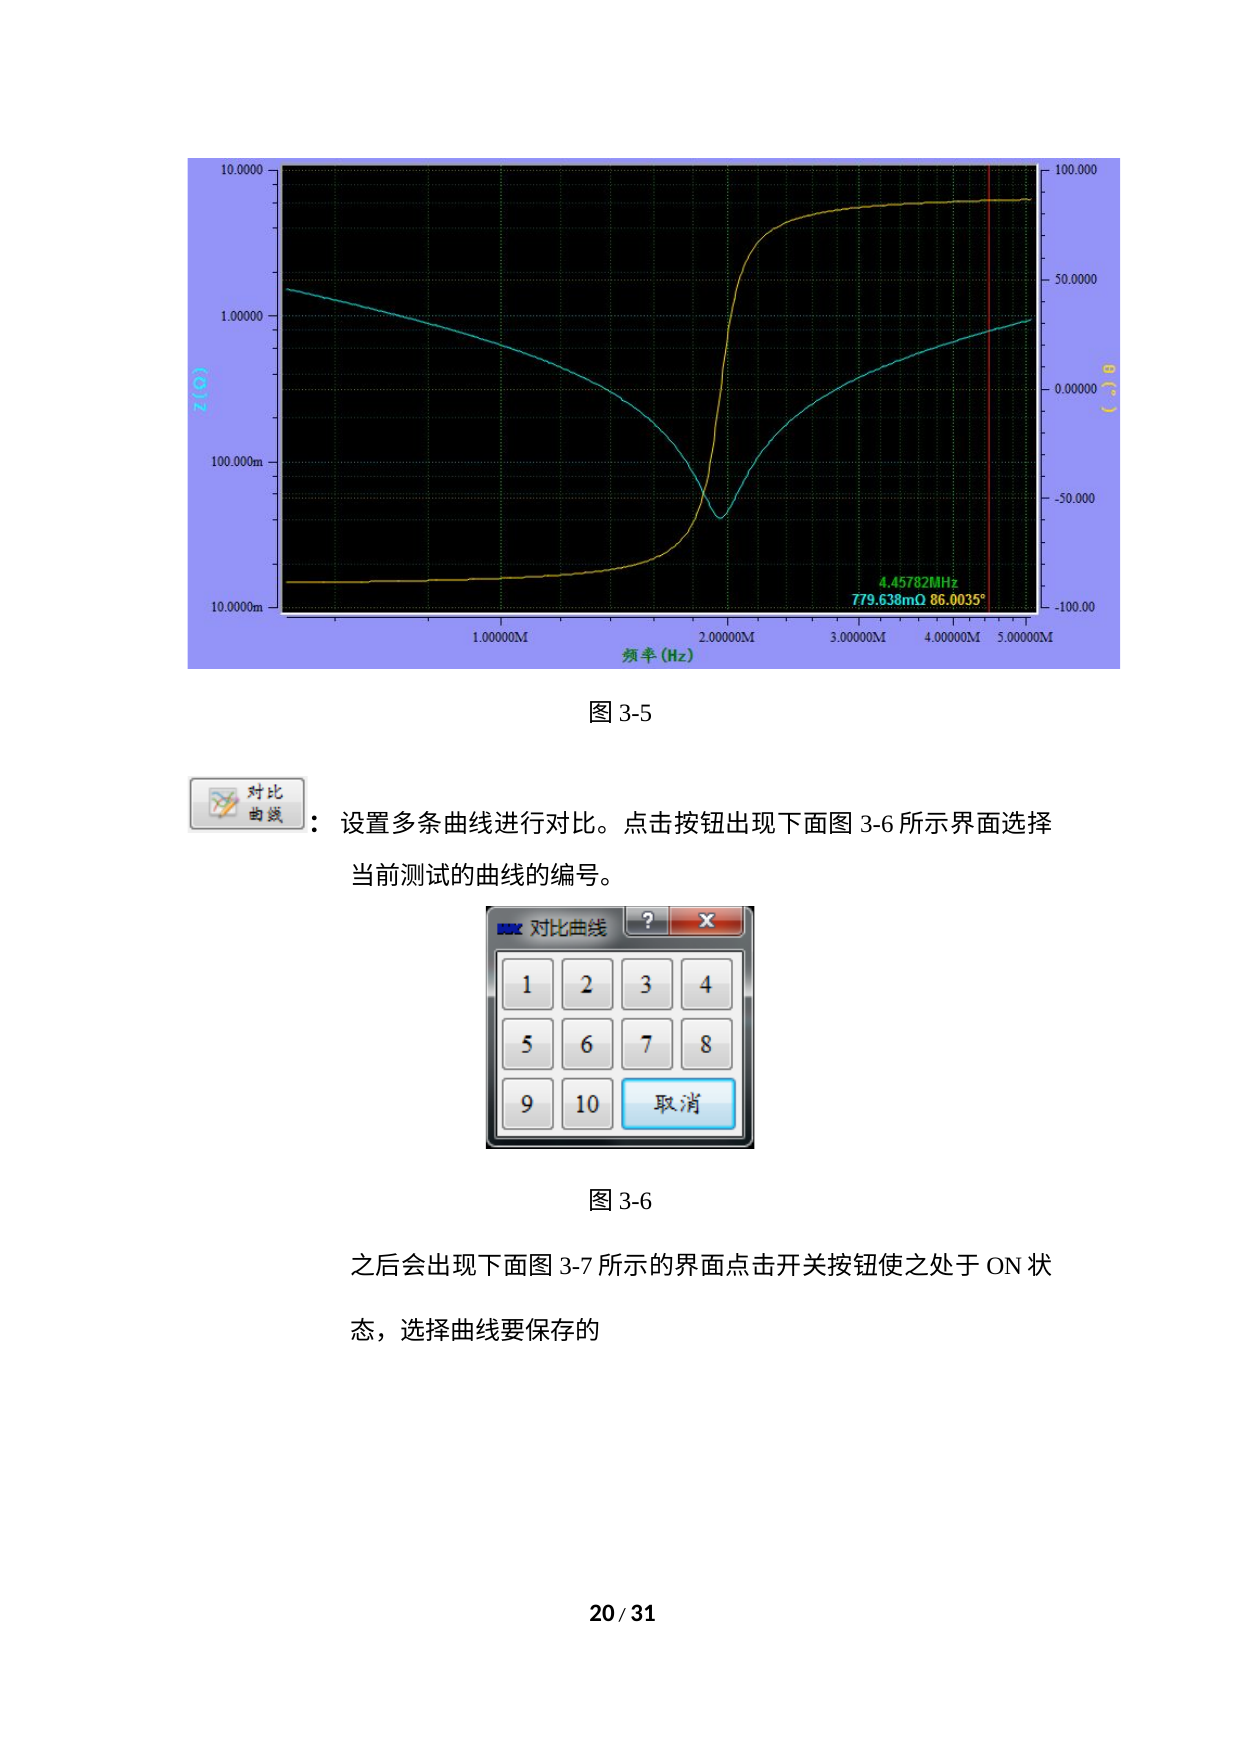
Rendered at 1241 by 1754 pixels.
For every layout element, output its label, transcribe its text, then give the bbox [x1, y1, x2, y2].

picture [485, 906, 755, 1149]
text 图3-6 [187, 1166, 1053, 1231]
picture [187, 158, 1121, 669]
text ： 设置多条曲线进行对比。点击按钮出现下面图3-6所示界面选择当前测试的曲线的编号。 [187, 776, 1053, 906]
text 之后会出现下面图3-7所示的界面点击开关按钮使之处于ON状态，选择曲线要保存的 [350, 1231, 1053, 1361]
text 图3-5 [187, 678, 1053, 743]
picture [187, 776, 308, 833]
